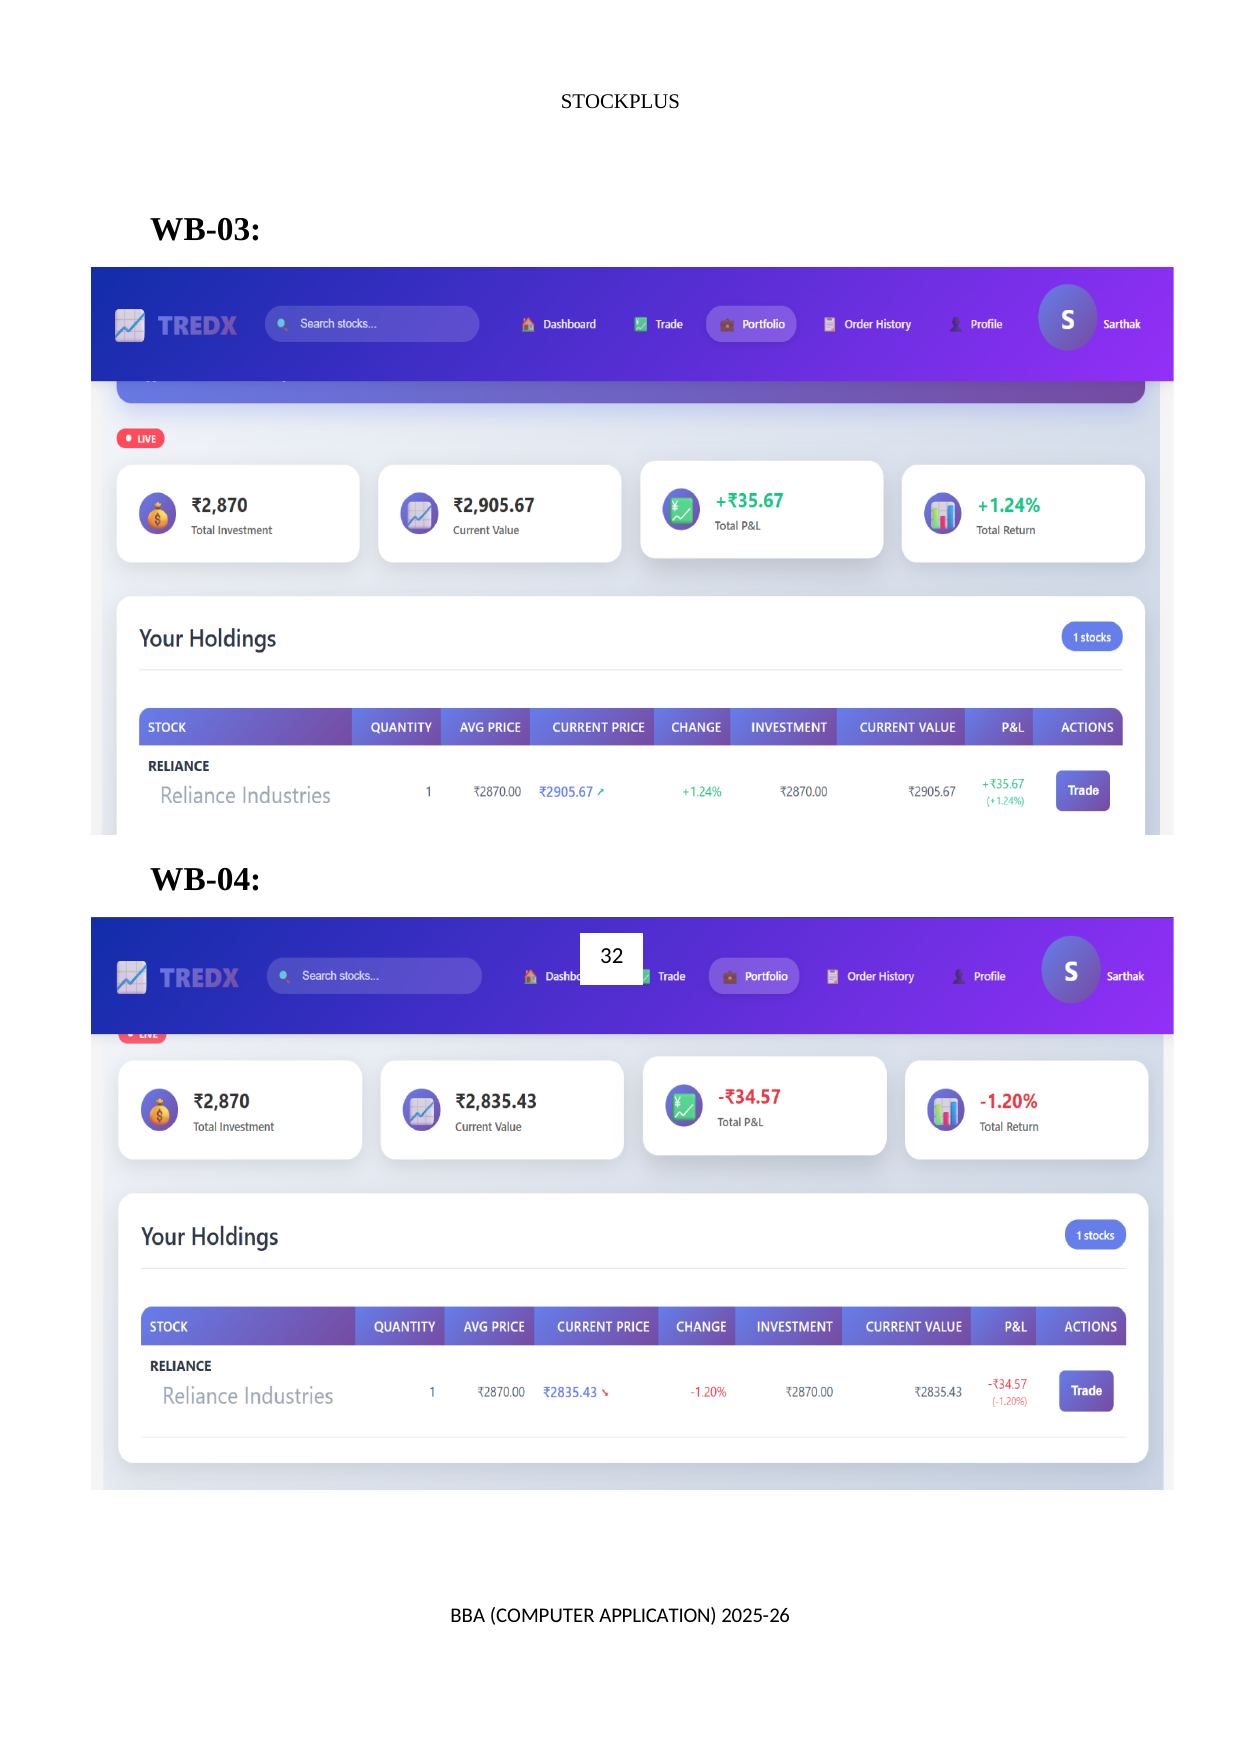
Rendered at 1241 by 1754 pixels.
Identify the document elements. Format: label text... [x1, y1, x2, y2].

picture [91, 267, 1174, 835]
text WB-03: [150, 209, 1090, 248]
picture [91, 917, 1174, 1490]
text WB-04: [150, 859, 1090, 898]
